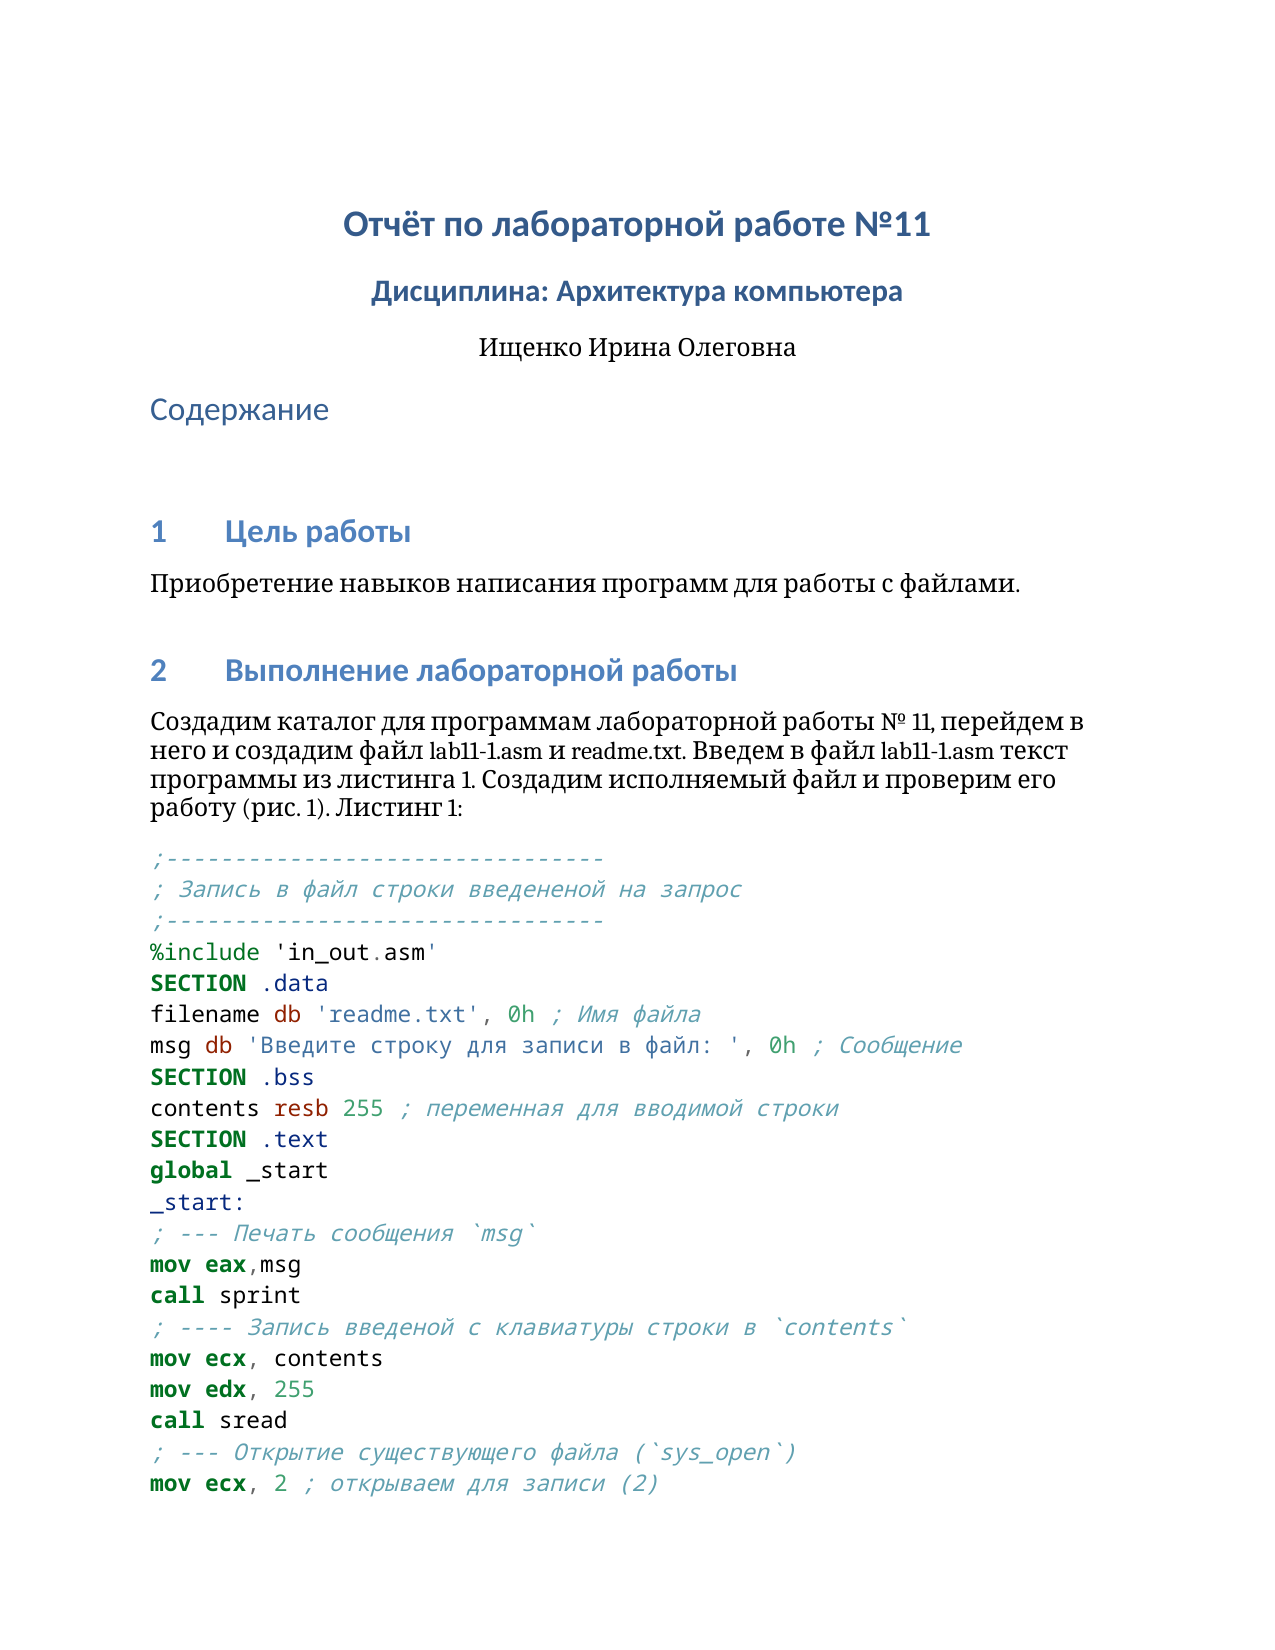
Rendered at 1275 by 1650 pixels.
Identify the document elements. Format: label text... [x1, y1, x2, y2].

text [150, 842, 1125, 1498]
title Отчёт по лабораторной работе №11 [150, 200, 1125, 246]
subtitle 2 Выполнение лабораторной работы [150, 649, 1125, 689]
text Ищенко Ирина Олеговна [150, 334, 1125, 363]
text Создадим каталог для программам лабораторной работы № 11, перейдем в него и создадим файл lab11-1.asm и readme.txt. Введем в файл lab11-1.asm текст программы из листинга 1. Создадим исполняемый файл и проверим его работу (рис. 1). Листинг 1: [150, 708, 1125, 823]
subtitle 1 Цель работы [150, 510, 1125, 551]
text Приобретение навыков написания программ для работы с файлами. [150, 570, 1125, 599]
subtitle Дисциплина: Архитектура компьютера [150, 271, 1125, 309]
